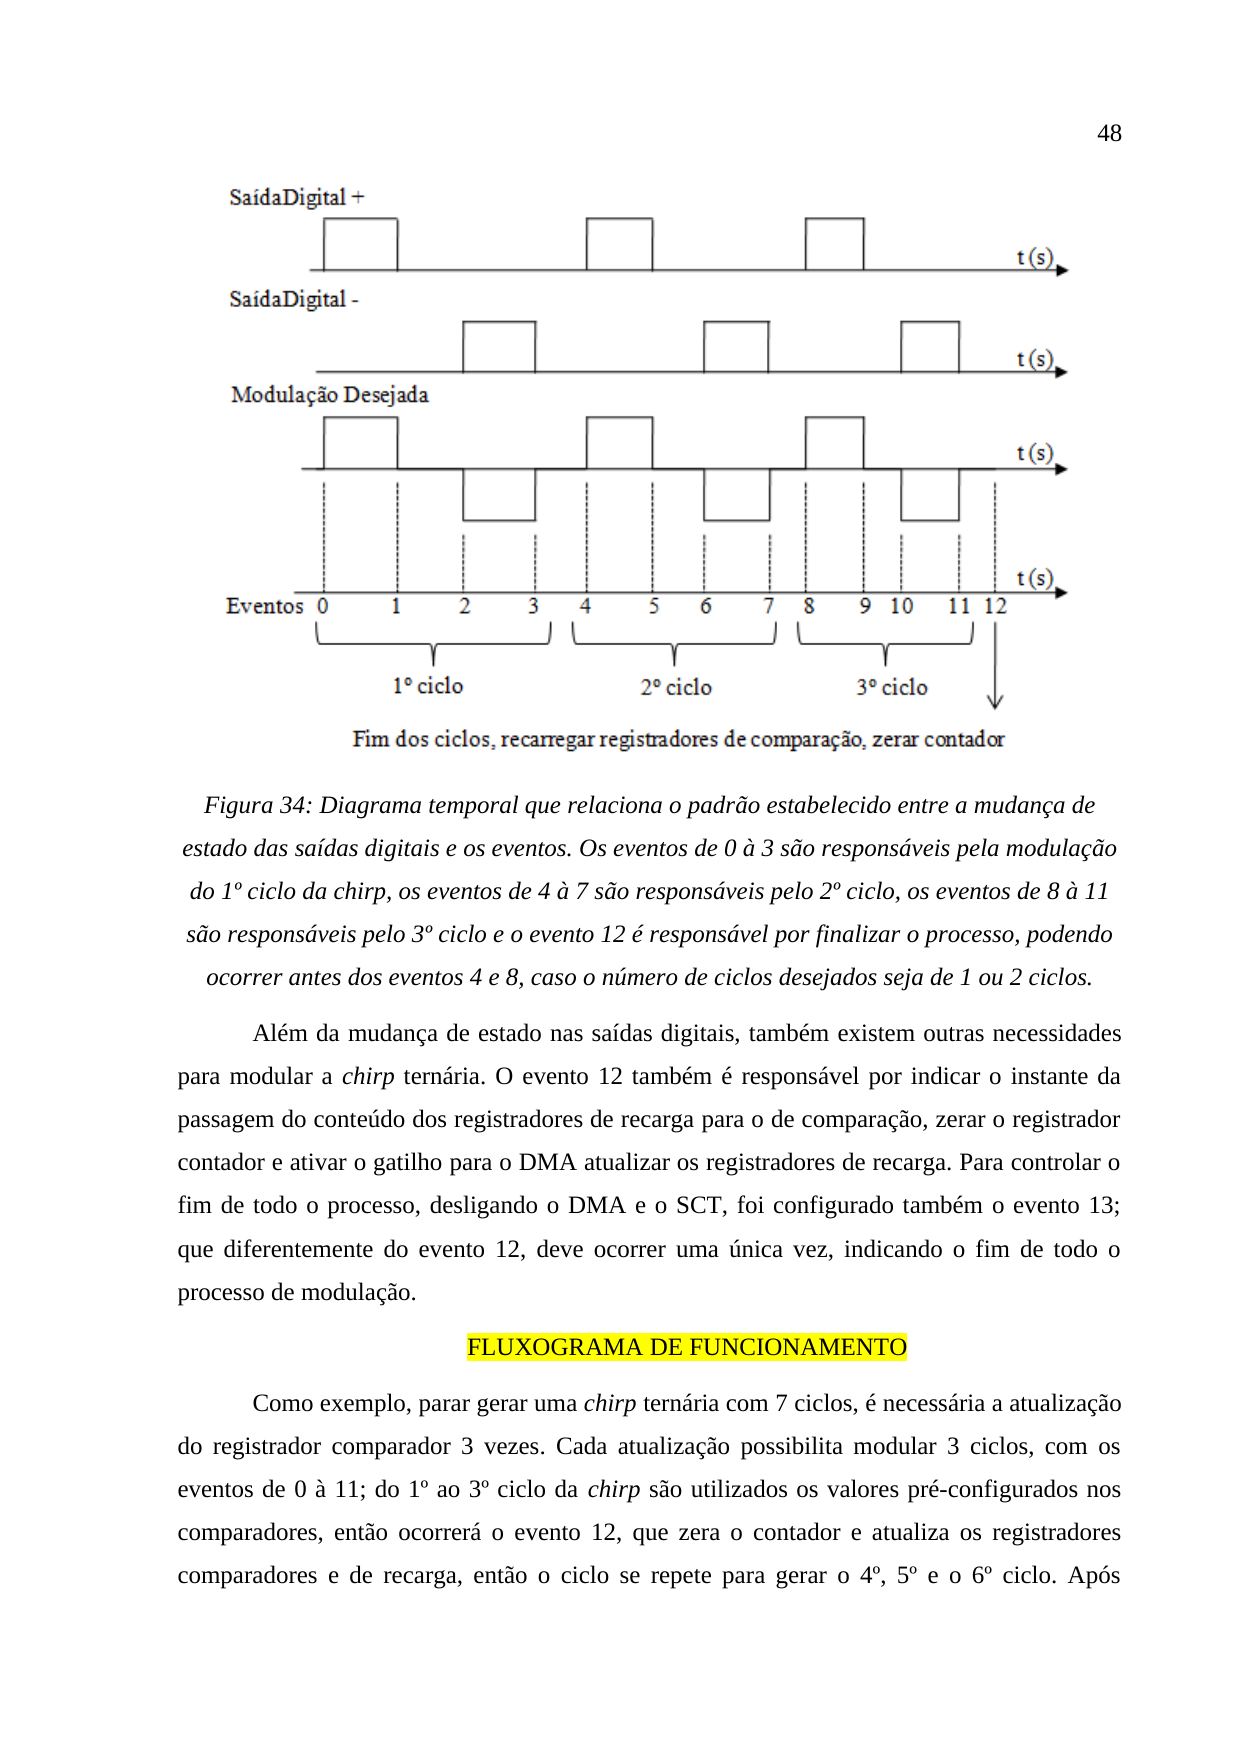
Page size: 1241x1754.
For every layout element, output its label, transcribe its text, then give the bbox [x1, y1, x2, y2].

text Além da mudança de estado nas saídas digitais, também existem outras necessidades para modular a chirp ternária. O evento 12 também é responsável por indicar o instante da passagem do conteúdo dos registradores de recarga para o de comparação, zerar o registrador contador e ativar o gatilho para o DMA atualizar os registradores de recarga. Para controlar o fim de todo o processo, desligando o DMA e o SCT, foi configurado também o evento 13; que diferentemente do evento 12, deve ocorrer uma única vez, indicando o fim de todo o processo de modulação. [177, 1018, 1122, 1306]
picture [217, 177, 1082, 764]
text FLUXOGRAMA DE FUNCIONAMENTO [177, 1332, 1122, 1361]
